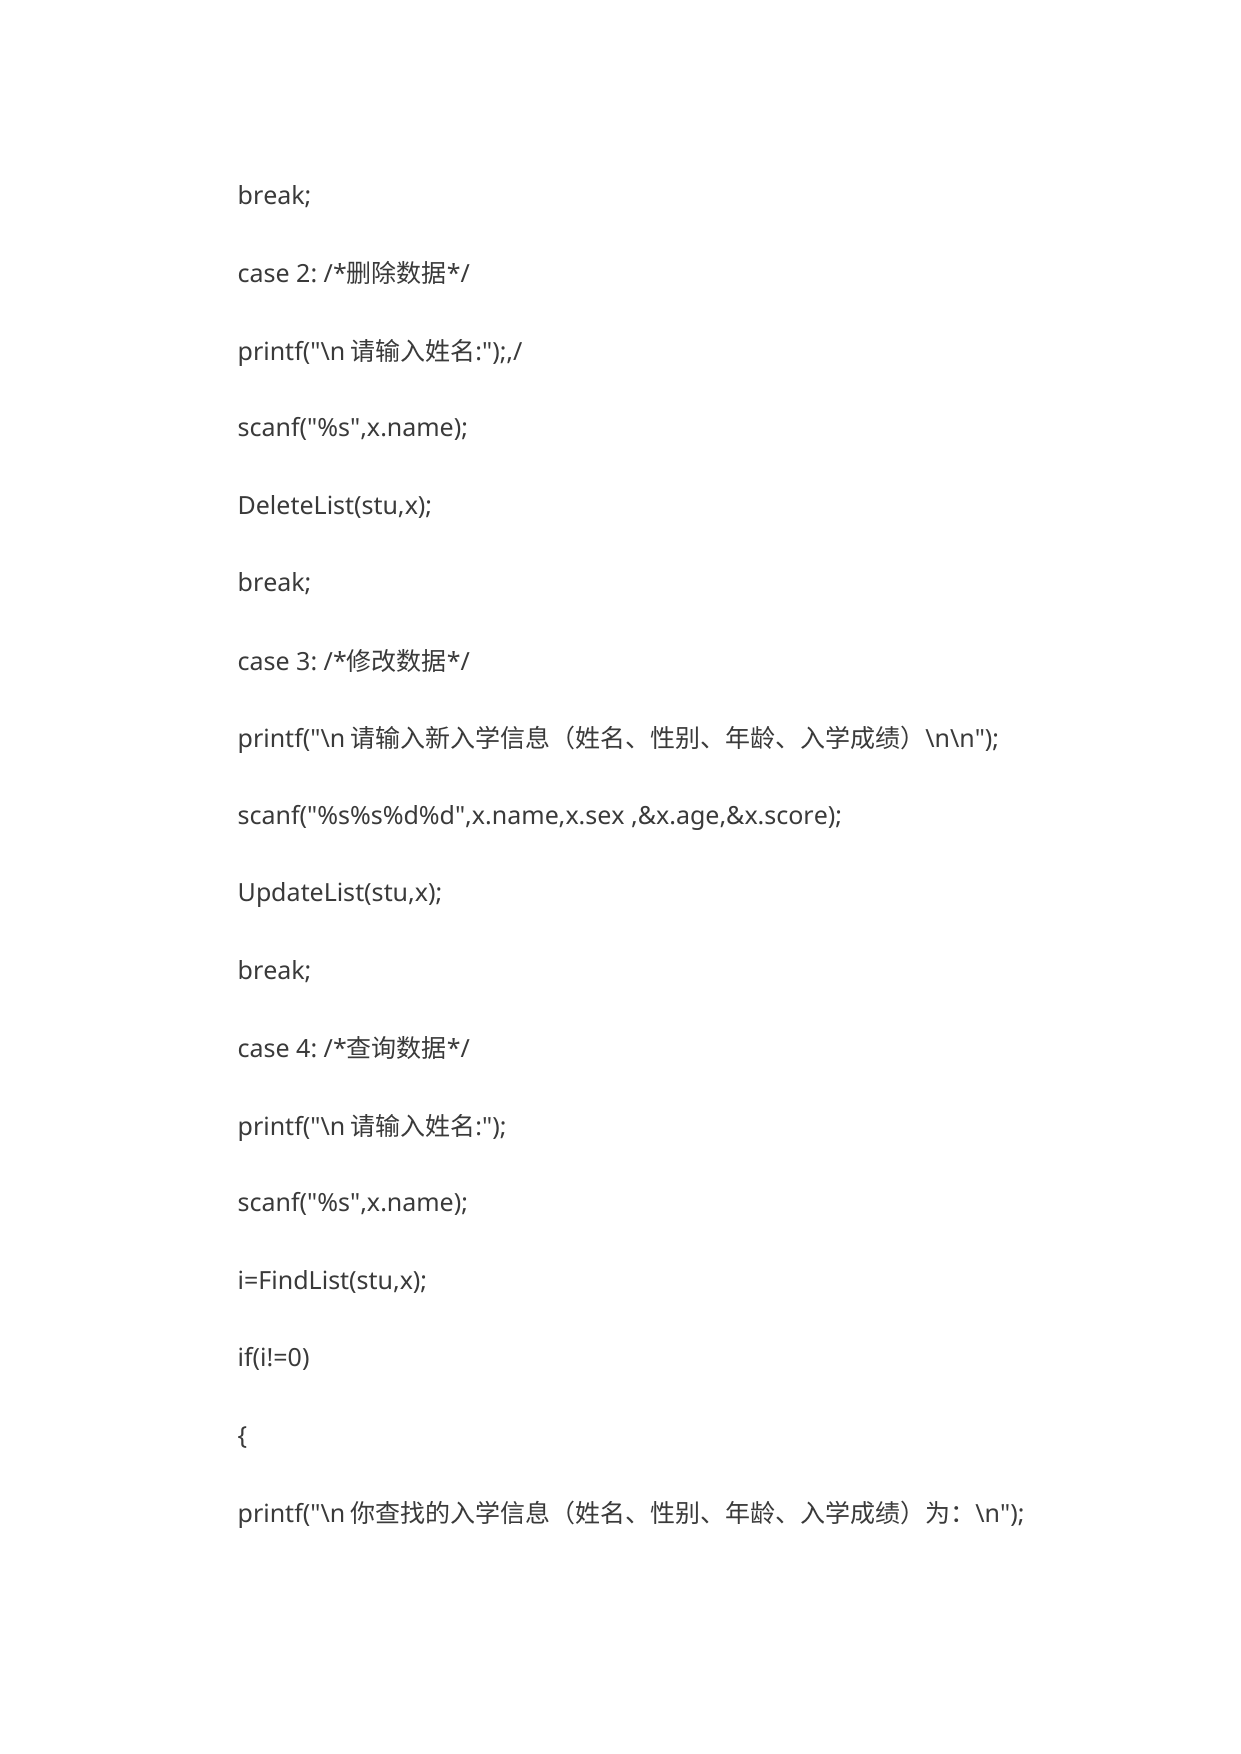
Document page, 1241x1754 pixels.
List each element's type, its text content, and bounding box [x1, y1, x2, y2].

text case 4: /*查询数据*/ [187, 1014, 1053, 1079]
text DeleteList(stu,x); [187, 472, 1053, 537]
text scanf("%s%s%d%d",x.name,x.sex ,&x.age,&x.score); [187, 782, 1053, 847]
text { [187, 1402, 1053, 1467]
text i=FindList(stu,x); [187, 1247, 1053, 1312]
text UpdateList(stu,x); [187, 859, 1053, 924]
text break; [187, 162, 1053, 227]
text break; [187, 549, 1053, 614]
text break; [187, 937, 1053, 1002]
text printf("\n请输入姓名:"); [187, 1092, 1053, 1157]
text scanf("%s",x.name); [187, 1169, 1053, 1234]
text printf("\n请输入新入学信息（姓名、性别、年龄、入学成绩）\n\n"); [187, 704, 1053, 769]
text case 2: /*删除数据*/ [187, 239, 1053, 304]
text printf("\n请输入姓名:");,/ [187, 317, 1053, 382]
text if(i!=0) [187, 1324, 1053, 1389]
text case 3: /*修改数据*/ [187, 627, 1053, 692]
text printf("\n你查找的入学信息（姓名、性别、年龄、入学成绩）为：\n"); [187, 1479, 1053, 1544]
text scanf("%s",x.name); [187, 394, 1053, 459]
